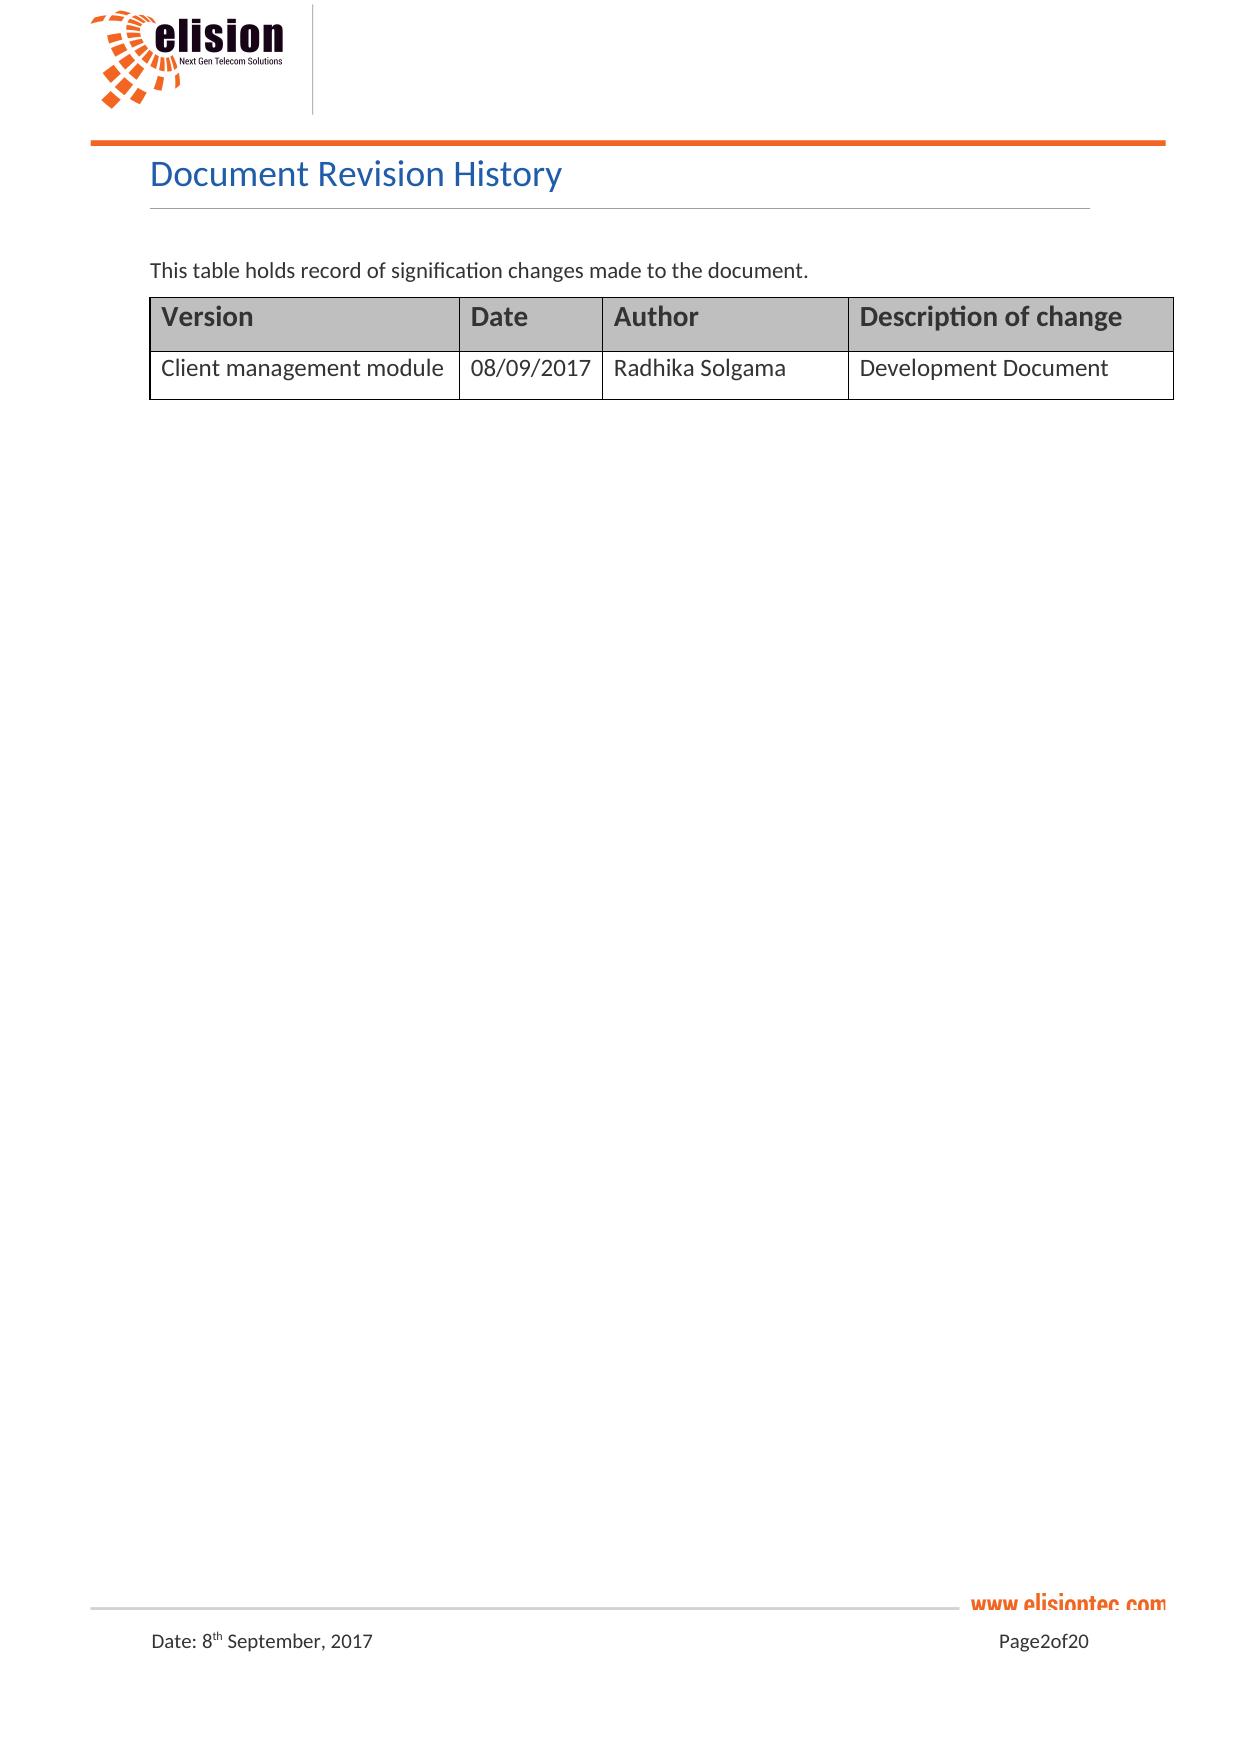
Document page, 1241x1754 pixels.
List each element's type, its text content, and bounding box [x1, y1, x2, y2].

text Document Revision History [150, 150, 1090, 208]
picture [90, 1593, 1165, 1610]
table_header Author [603, 298, 848, 351]
table_header Description of change [849, 298, 1173, 351]
table_header Version [151, 298, 459, 351]
text This table holds record of signification changes made to the document. [150, 256, 1090, 284]
table_cell Client management module [151, 352, 459, 399]
table_header Date [460, 298, 602, 351]
table_cell 08/09/2017 [460, 352, 602, 399]
table_cell Radhika Solgama [603, 352, 848, 399]
picture [90, 4, 1164, 146]
table_cell Development Document [849, 352, 1173, 399]
